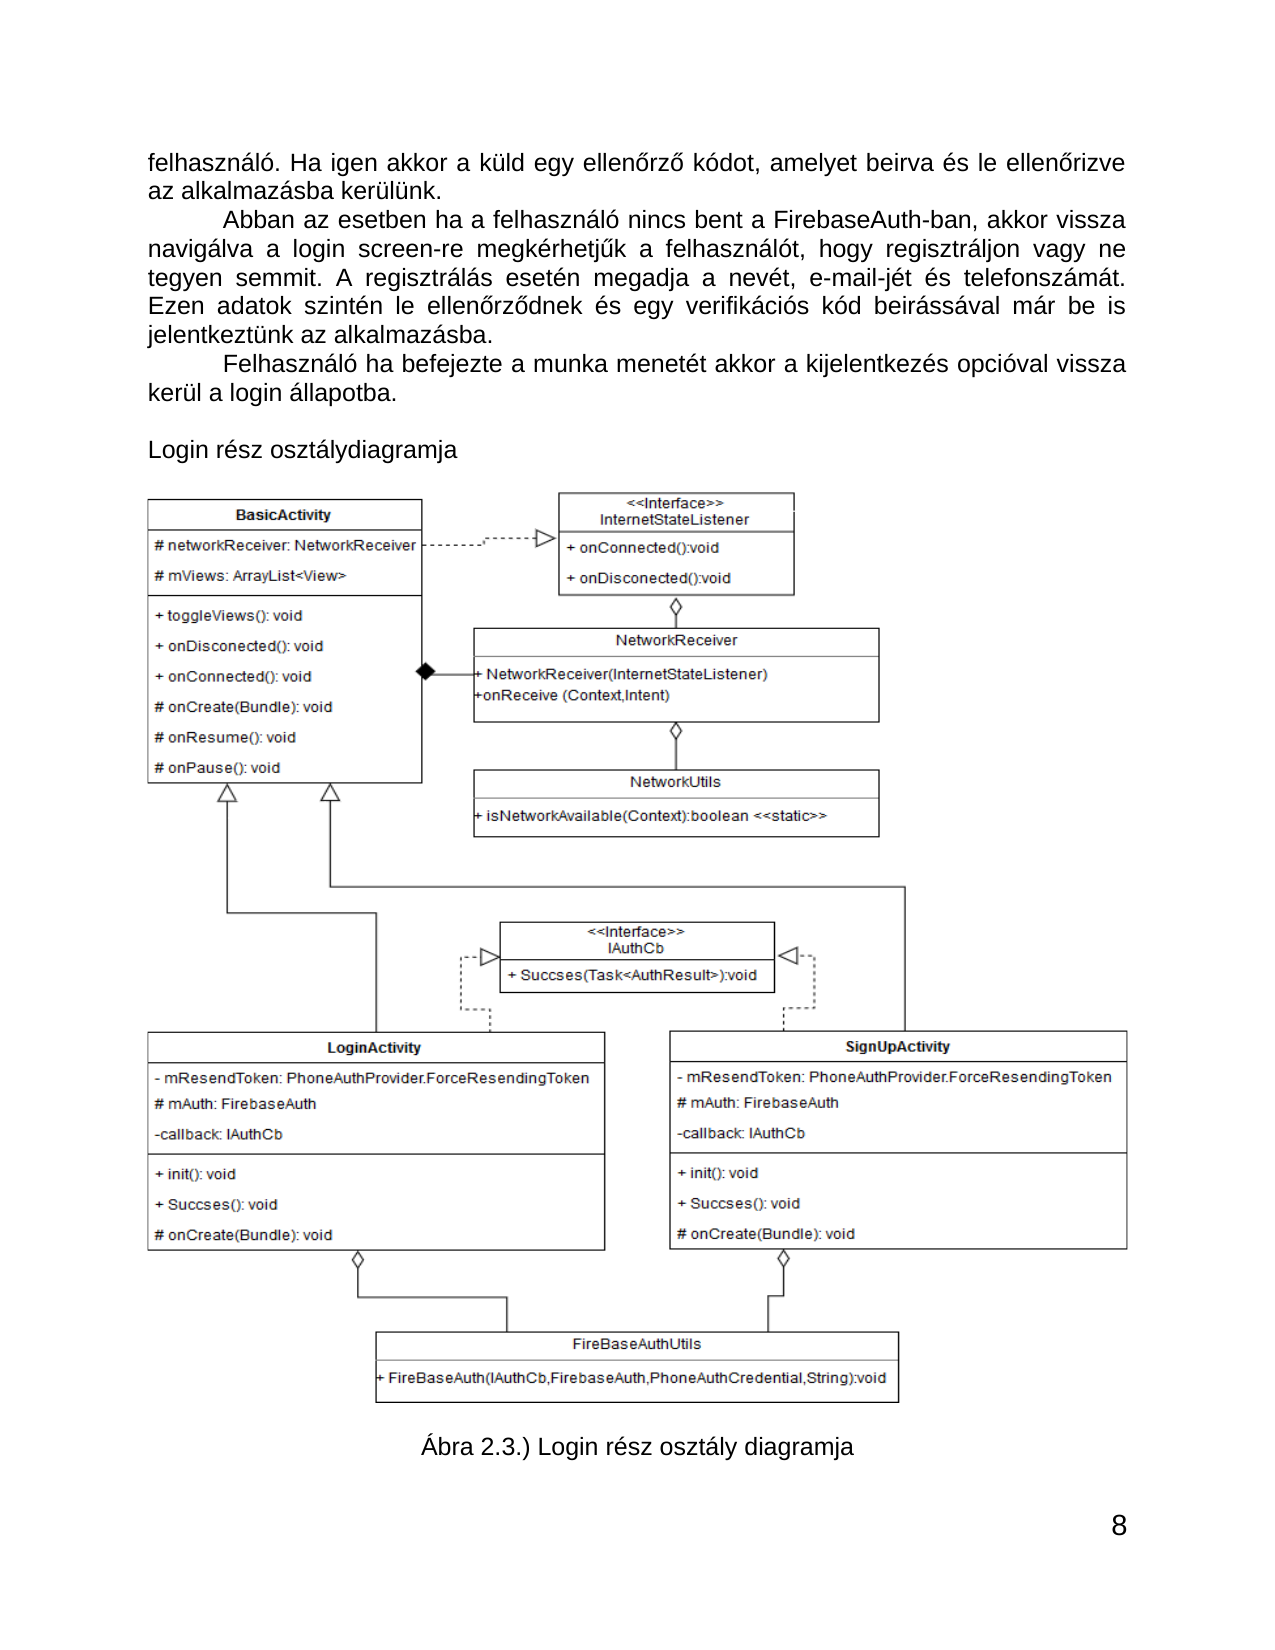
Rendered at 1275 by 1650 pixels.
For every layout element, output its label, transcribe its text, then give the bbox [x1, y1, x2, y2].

text Login rész osztálydiagramja [148, 435, 1127, 464]
text Abban az esetben ha a felhasználó nincs bent a FirebaseAuth-ban, akkor vissza navigálva a login screen-re megkérhetjűk a felhasználót, hogy regisztráljon vagy ne tegyen semmit. A regisztrálás esetén megadja a nevét, e-mail-jét és telefonszámát. Ezen adatok szintén le ellenőrződnek és egy verifikációs kód beirássával már be is jelentkeztünk az alkalmazásba. [148, 205, 1127, 349]
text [148, 148, 1127, 205]
text Felhasználó ha befejezte a munka menetét akkor a kijelentkezés opcióval vissza kerül a login állapotba. [148, 349, 1127, 406]
picture [147, 492, 1128, 1403]
text Ábra 2.3.) Login rész osztály diagramja [148, 1431, 1127, 1460]
